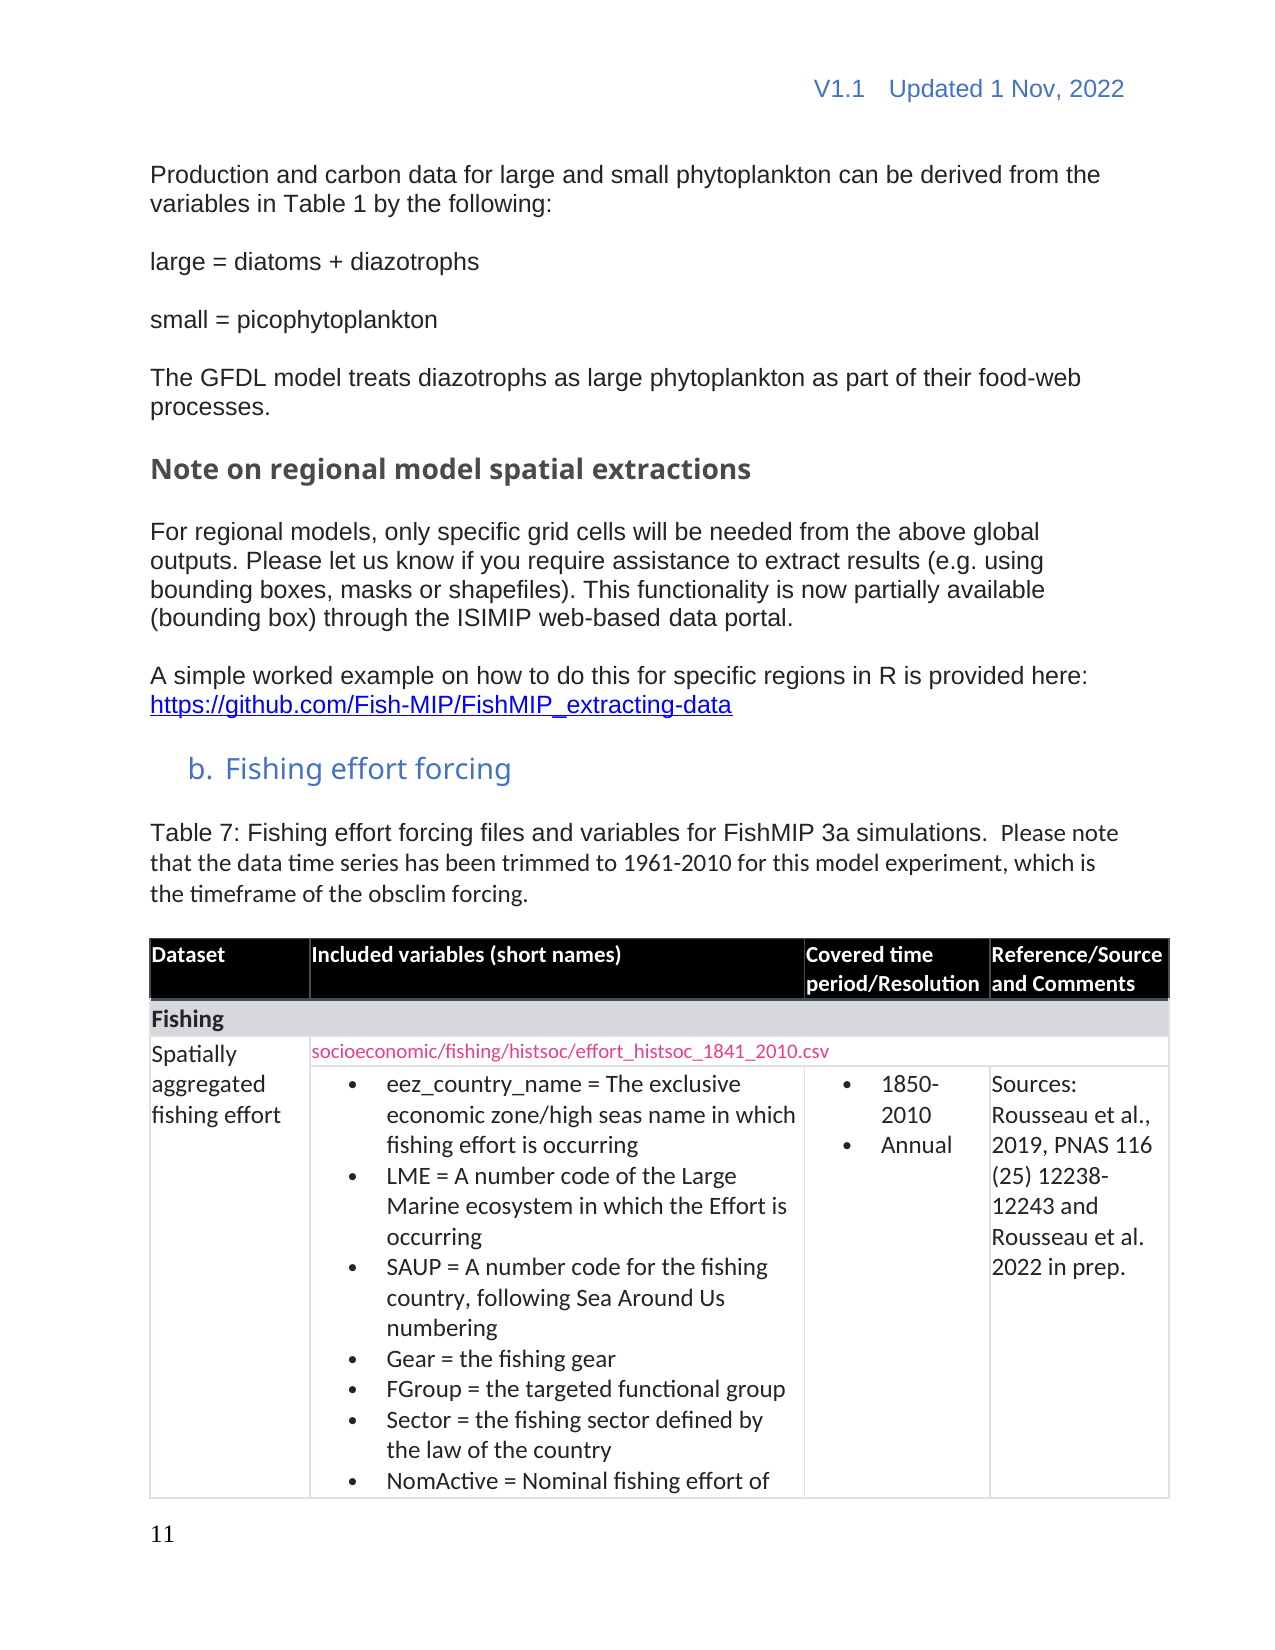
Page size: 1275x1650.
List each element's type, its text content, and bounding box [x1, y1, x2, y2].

table_cell Fishing [151, 1001, 1168, 1035]
table_header Dataset [151, 939, 309, 998]
text small = picophytoplankton [150, 305, 1125, 334]
text Production and carbon data for large and small phytoplankton can be derived from the variables in Table 1 by the following: [150, 160, 1125, 218]
text A simple worked example on how to do this for specific regions in R is provided here: https://github.com/Fish-MIP/FishMIP_extracting-data [150, 661, 1125, 719]
table_header Reference/Source and Comments [991, 939, 1168, 998]
text large = diatoms + diazotrophs [150, 247, 1125, 276]
table_cell 1850-2010 Annual [805, 1067, 989, 1497]
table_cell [991, 1067, 1168, 1497]
table_cell Spatially aggregated fishing effort [151, 1037, 309, 1497]
table_header Included variables (short names) [311, 939, 804, 998]
subtitle Note on regional model spatial extractions [150, 449, 1125, 488]
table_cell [311, 1067, 804, 1497]
table_header Covered time period/Resolution [805, 939, 989, 998]
text Table 7: Fishing effort forcing files and variables for FishMIP 3a simulations. Please note that the data time series has been trimmed to 1961-2010 for this model experiment, which is the timeframe of the obsclim forcing. [150, 817, 1125, 908]
table_cell socioeconomic/fishing/histsoc/effort_histsoc_1841_2010.csv [311, 1037, 1168, 1065]
text The GFDL model treats diazotrophs as large phytoplankton as part of their food-web processes. [150, 363, 1125, 420]
subtitle Fishing effort forcing [187, 748, 1125, 788]
text For regional models, only specific grid cells will be needed from the above global outputs. Please let us know if you require assistance to extract results (e.g. using bounding boxes, masks or shapefiles). This functionality is now partially available (bounding box) through the ISIMIP web-based data portal. [150, 517, 1125, 632]
